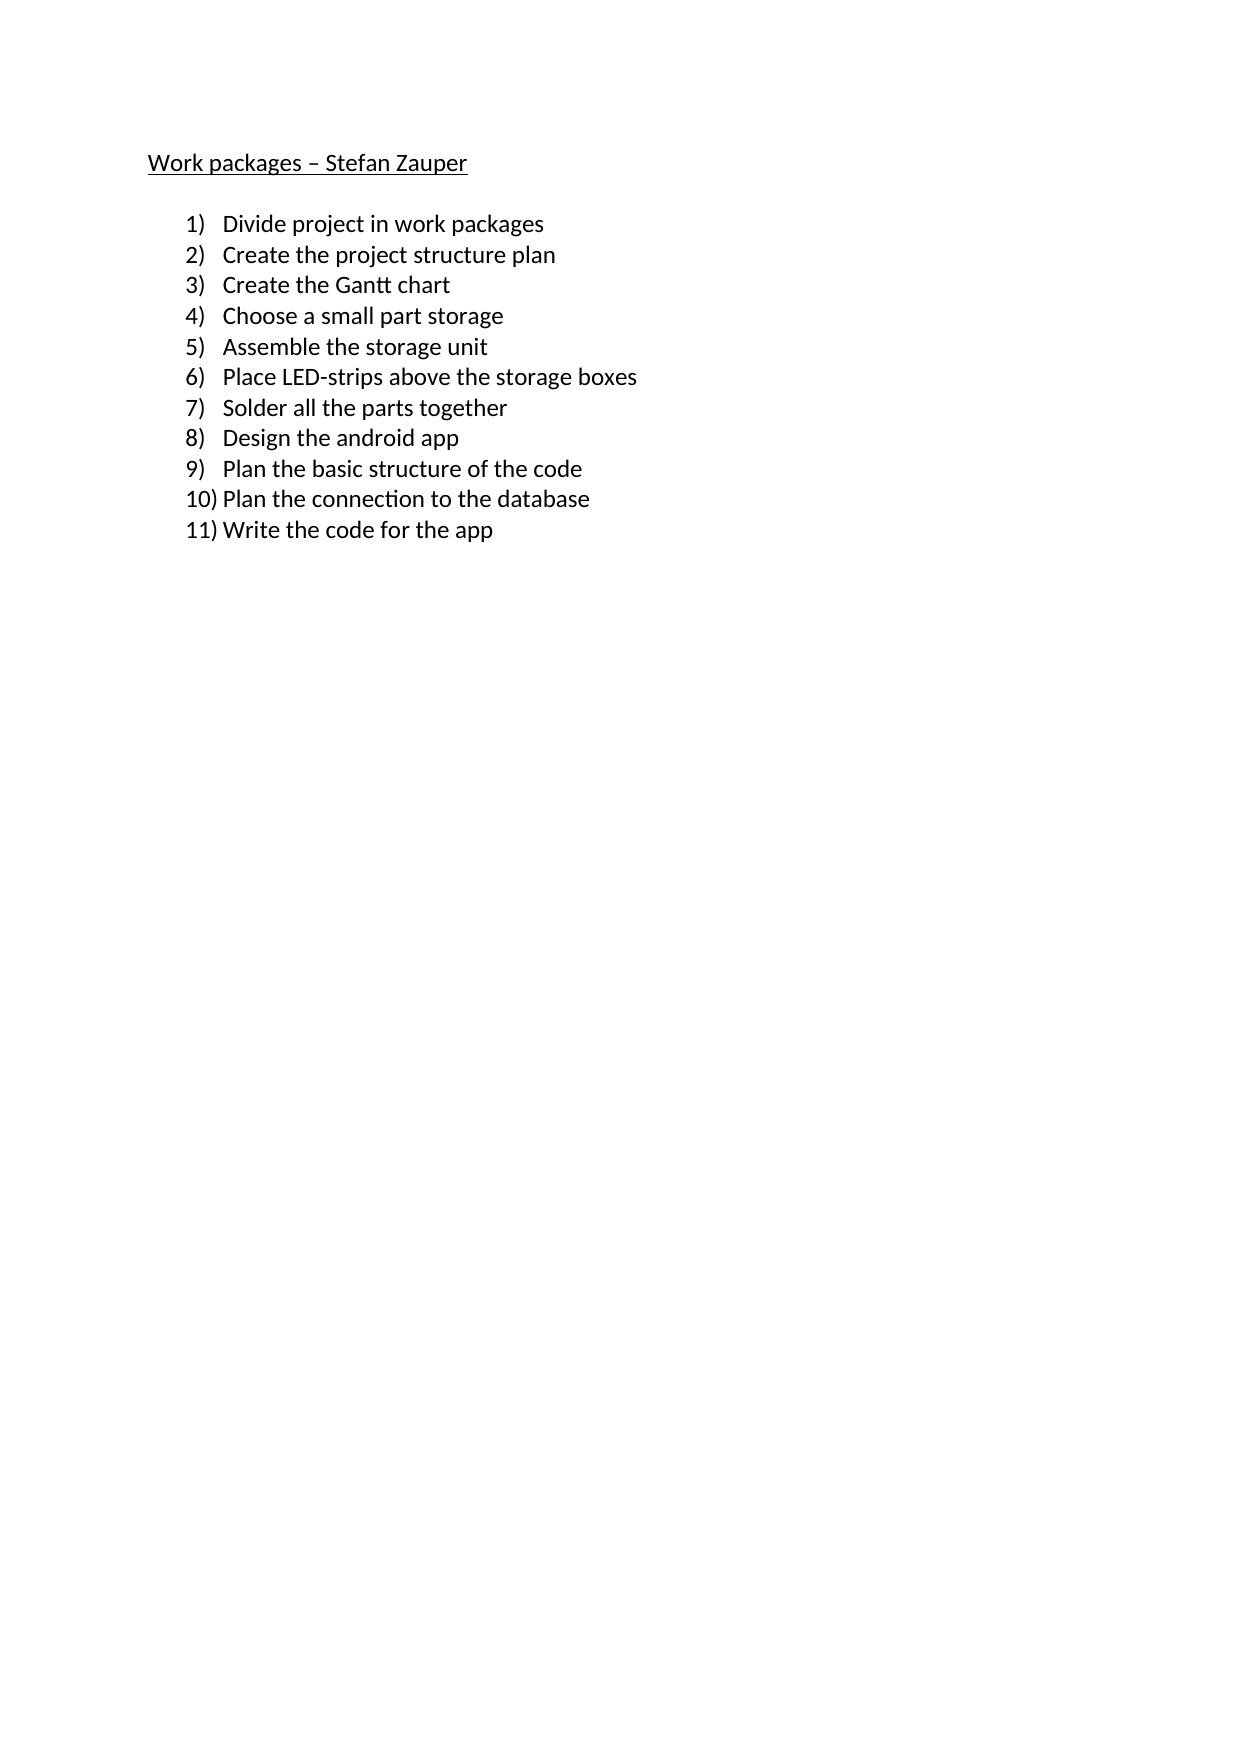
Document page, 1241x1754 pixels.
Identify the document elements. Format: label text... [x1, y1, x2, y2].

list Plan the basic structure of the code [185, 453, 1093, 483]
list Design the android app [185, 422, 1093, 453]
list Plan the connection to the database [185, 483, 1093, 514]
list Create the project structure plan [185, 239, 1093, 270]
list Choose a small part storage [185, 300, 1093, 331]
list Place LED-strips above the storage boxes [185, 361, 1093, 392]
text Work packages – Stefan Zauper [148, 148, 1093, 178]
list Write the code for the app [185, 514, 1093, 544]
list Create the Gantt chart [185, 270, 1093, 300]
list Solder all the parts together [185, 392, 1093, 422]
list Assemble the storage unit [185, 331, 1093, 361]
list Divide project in work packages [185, 209, 1093, 239]
